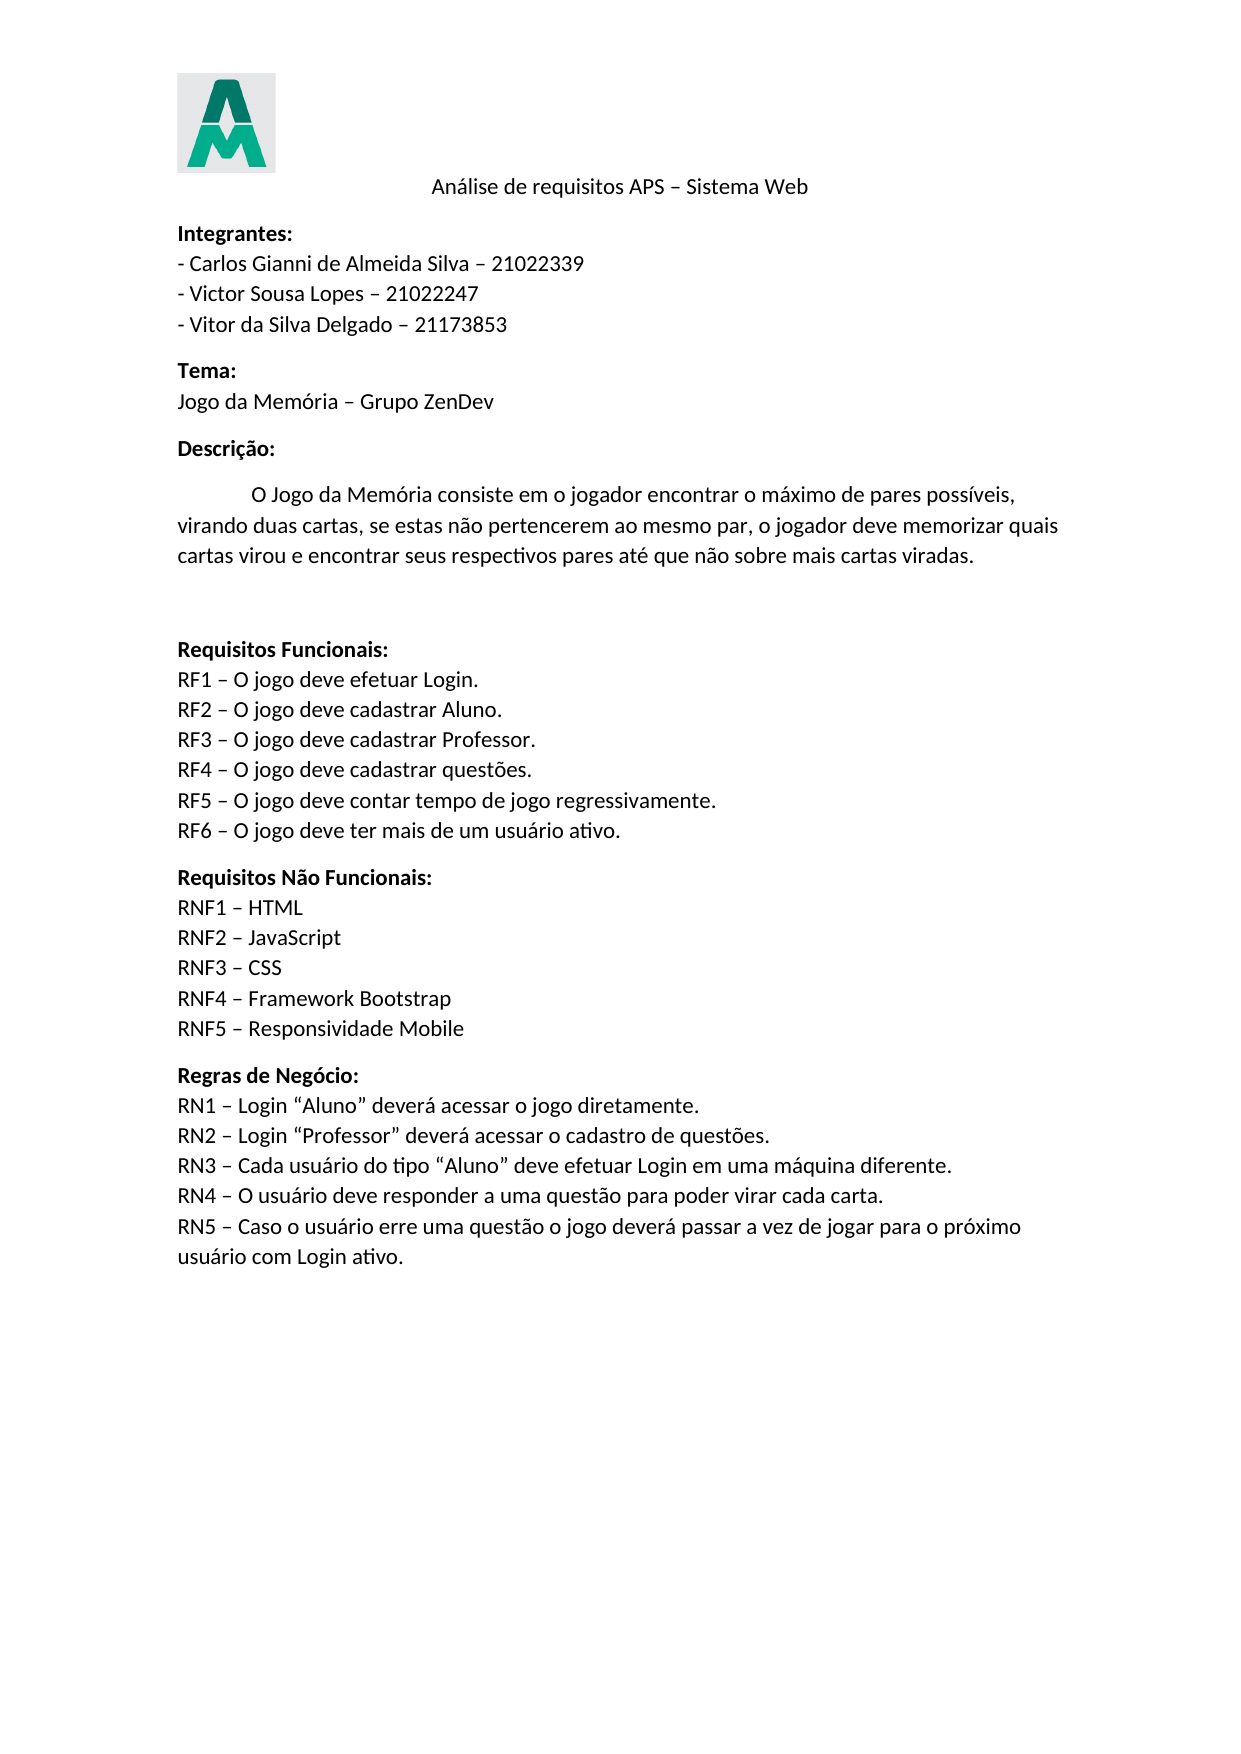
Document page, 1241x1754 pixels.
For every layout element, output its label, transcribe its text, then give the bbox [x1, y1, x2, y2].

text Regras de Negócio: RN1 – Login “Aluno” deverá acessar o jogo diretamente. RN2 – Login “Professor” deverá acessar o cadastro de questões. RN3 – Cada usuário do tipo “Aluno” deve efetuar Login em uma máquina diferente. RN4 – O usuário deve responder a uma questão para poder virar cada carta. RN5 – Caso o usuário erre uma questão o jogo deverá passar a vez de jogar para o próximo usuário com Login ativo. [177, 1061, 1063, 1270]
text O Jogo da Memória consiste em o jogador encontrar o máximo de pares possíveis, virando duas cartas, se estas não pertencerem ao mesmo par, o jogador deve memorizar quais cartas virou e encontrar seus respectivos pares até que não sobre mais cartas viradas. [177, 481, 1063, 569]
text Análise de requisitos APS – Sistema Web [177, 172, 1063, 200]
text Requisitos Não Funcionais: RNF1 – HTML RNF2 – JavaScript RNF3 – CSS RNF4 – Framework Bootstrap RNF5 – Responsividade Mobile [177, 863, 1063, 1042]
picture [177, 73, 276, 173]
text Tema: Jogo da Memória – Grupo ZenDev [177, 357, 1063, 415]
text Descrição: [177, 434, 1063, 462]
text Integrantes: - Carlos Gianni de Almeida Silva – 21022339 - Victor Sousa Lopes – 21022247 - Vitor da Silva Delgado – 21173853 [177, 219, 1063, 338]
text Requisitos Funcionais: RF1 – O jogo deve efetuar Login. RF2 – O jogo deve cadastrar Aluno. RF3 – O jogo deve cadastrar Professor. RF4 – O jogo deve cadastrar questões. RF5 – O jogo deve contar tempo de jogo regressivamente. RF6 – O jogo deve ter mais de um usuário ativo. [177, 635, 1063, 844]
